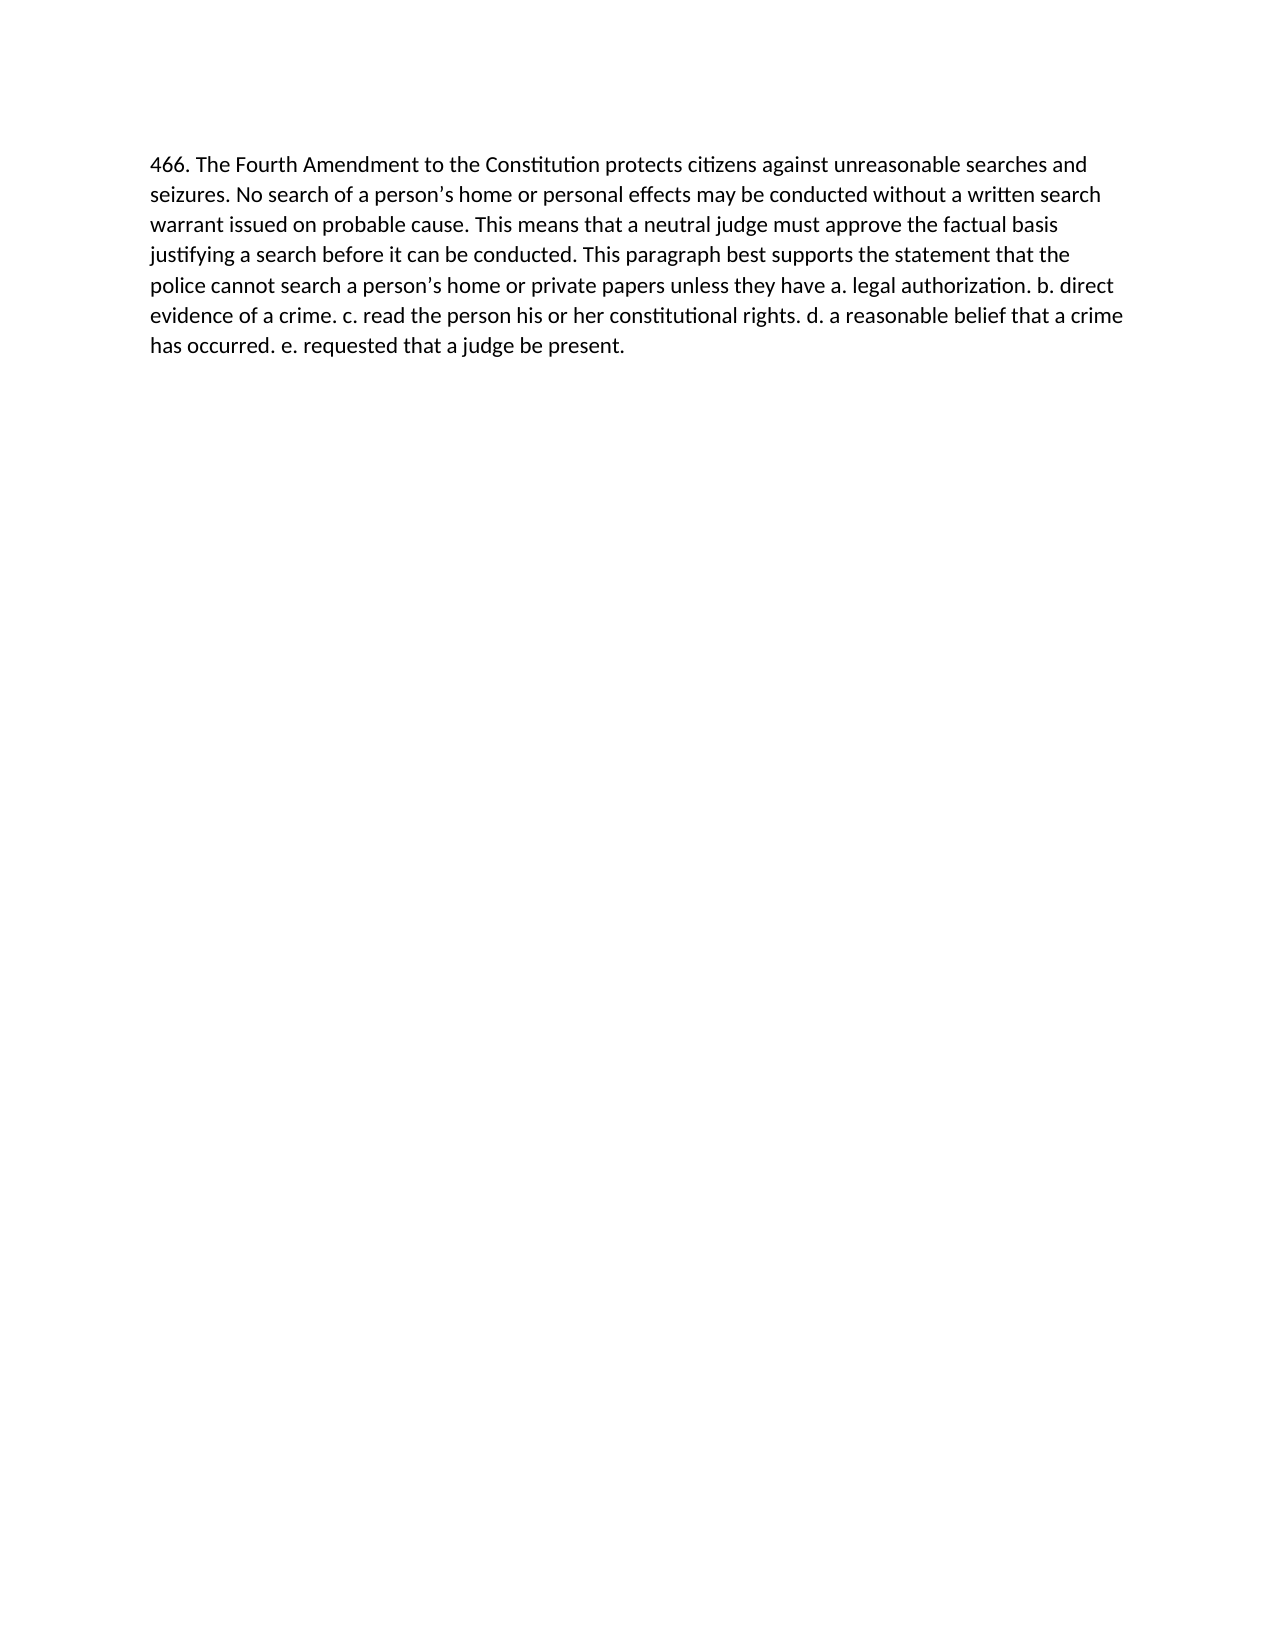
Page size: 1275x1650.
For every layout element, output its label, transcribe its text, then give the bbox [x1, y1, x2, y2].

text 466. The Fourth Amendment to the Constitution protects citizens against unreasonable searches and seizures. No search of a person’s home or personal effects may be conducted without a written search warrant issued on probable cause. This means that a neutral judge must approve the factual basis justifying a search before it can be conducted. This paragraph best supports the statement that the police cannot search a person’s home or private papers unless they have a. legal authorization. b. direct evidence of a crime. c. read the person his or her constitutional rights. d. a reasonable belief that a crime has occurred. e. requested that a judge be present. [150, 150, 1125, 359]
